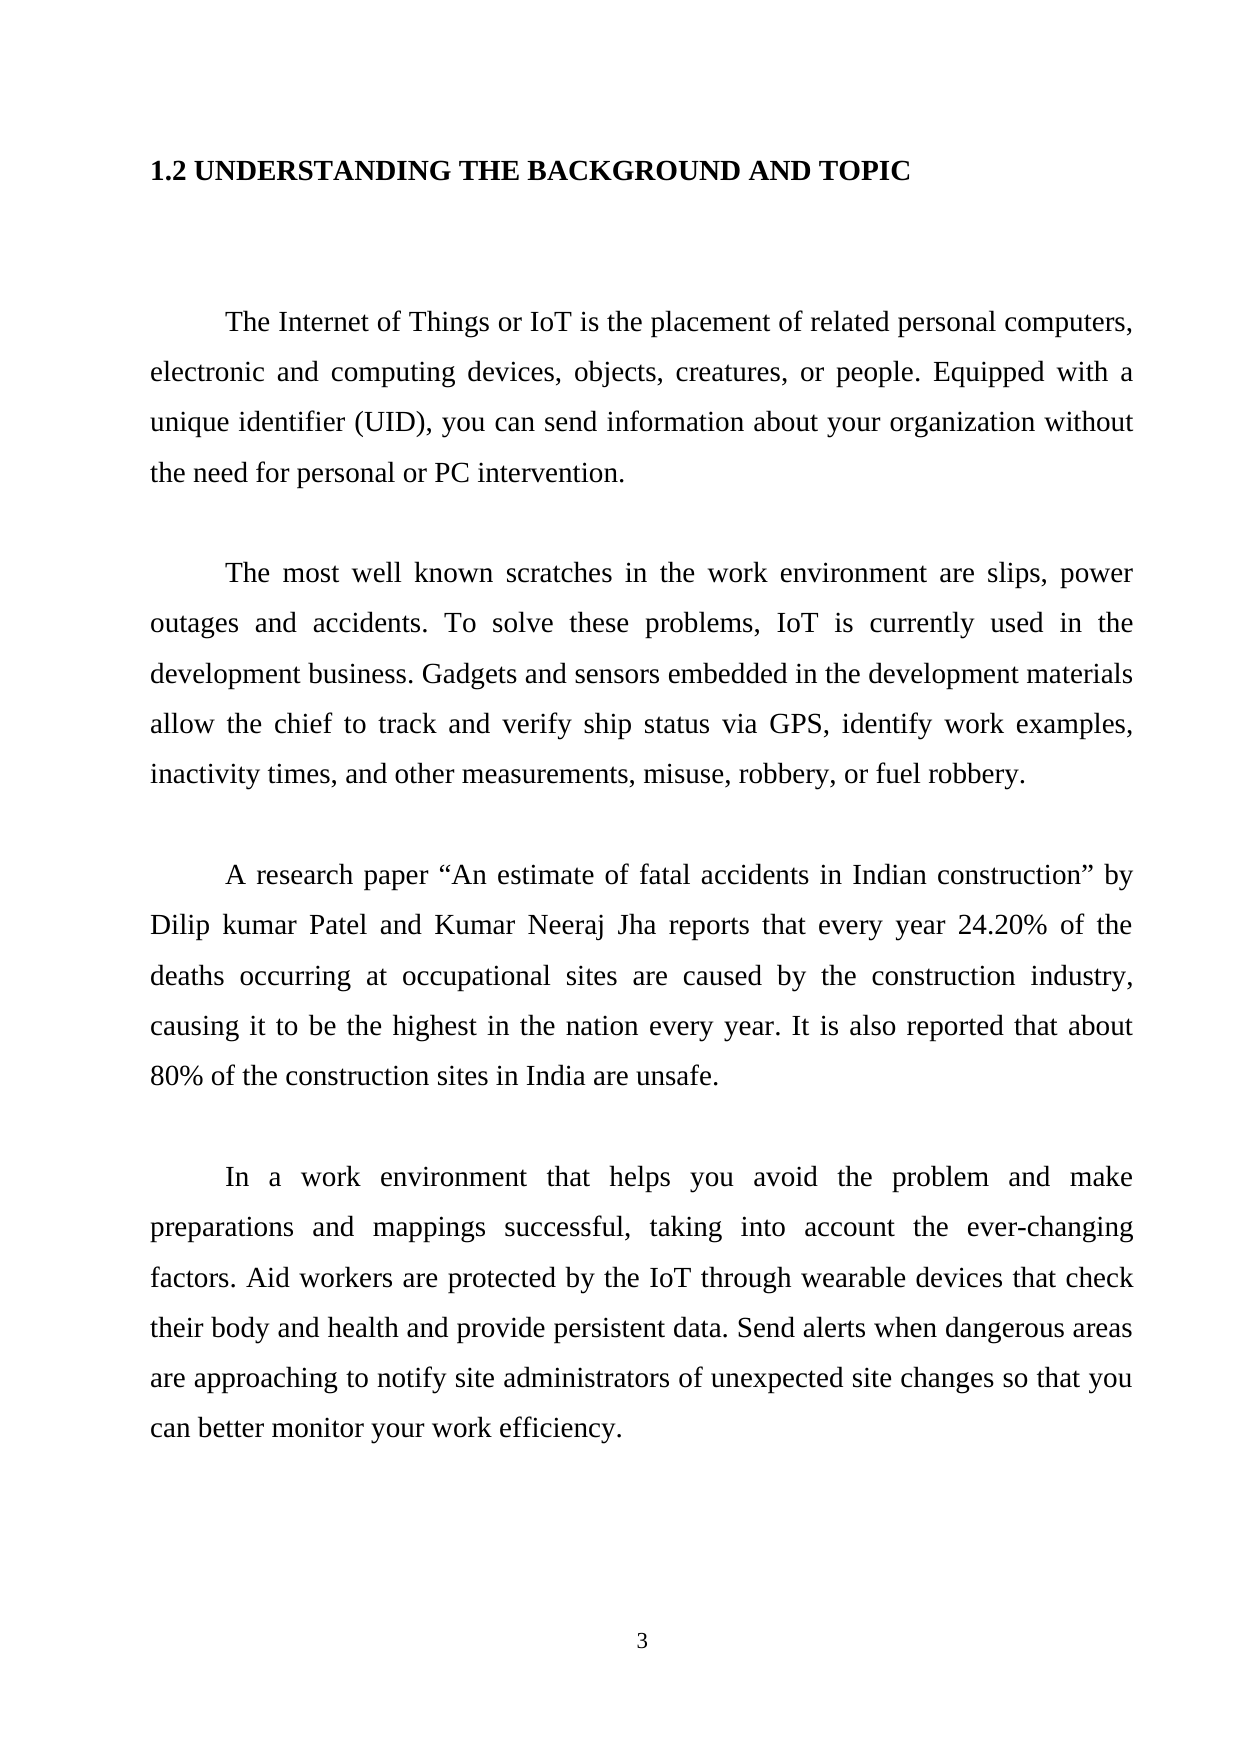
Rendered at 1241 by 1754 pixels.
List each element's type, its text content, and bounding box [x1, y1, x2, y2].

text The Internet of Things or IoT is the placement of related personal computers, electronic and computing devices, objects, creatures, or people. Equipped with a unique identifier (UID), you can send information about your organization without the need for personal or PC intervention. [150, 304, 1134, 488]
text In a work environment that helps you avoid the problem and make preparations and mappings successful, taking into account the ever-changing factors. Aid workers are protected by the IoT through wearable devices that check their body and health and provide persistent data. Send alerts when dangerous areas are approaching to notify site administrators of unexpected site changes so that you can better monitor your work efficiency. [150, 1159, 1134, 1444]
text A research paper “An estimate of fatal accidents in Indian construction” by Dilip kumar Patel and Kumar Neeraj Jha reports that every year 24.20% of the deaths occurring at occupational sites are caused by the construction industry, causing it to be the highest in the nation every year. It is also reported that about 80% of the construction sites in India are unsafe. [150, 857, 1134, 1092]
text 1.2 UNDERSTANDING THE BACKGROUND AND TOPIC [150, 153, 1134, 186]
text The most well known scratches in the work environment are slips, power outages and accidents. To solve these problems, IoT is currently used in the development business. Gadgets and sensors embedded in the development materials allow the chief to track and verify ship status via GPS, identify work examples, inactivity times, and other measurements, misuse, robbery, or fuel robbery. [150, 555, 1134, 790]
